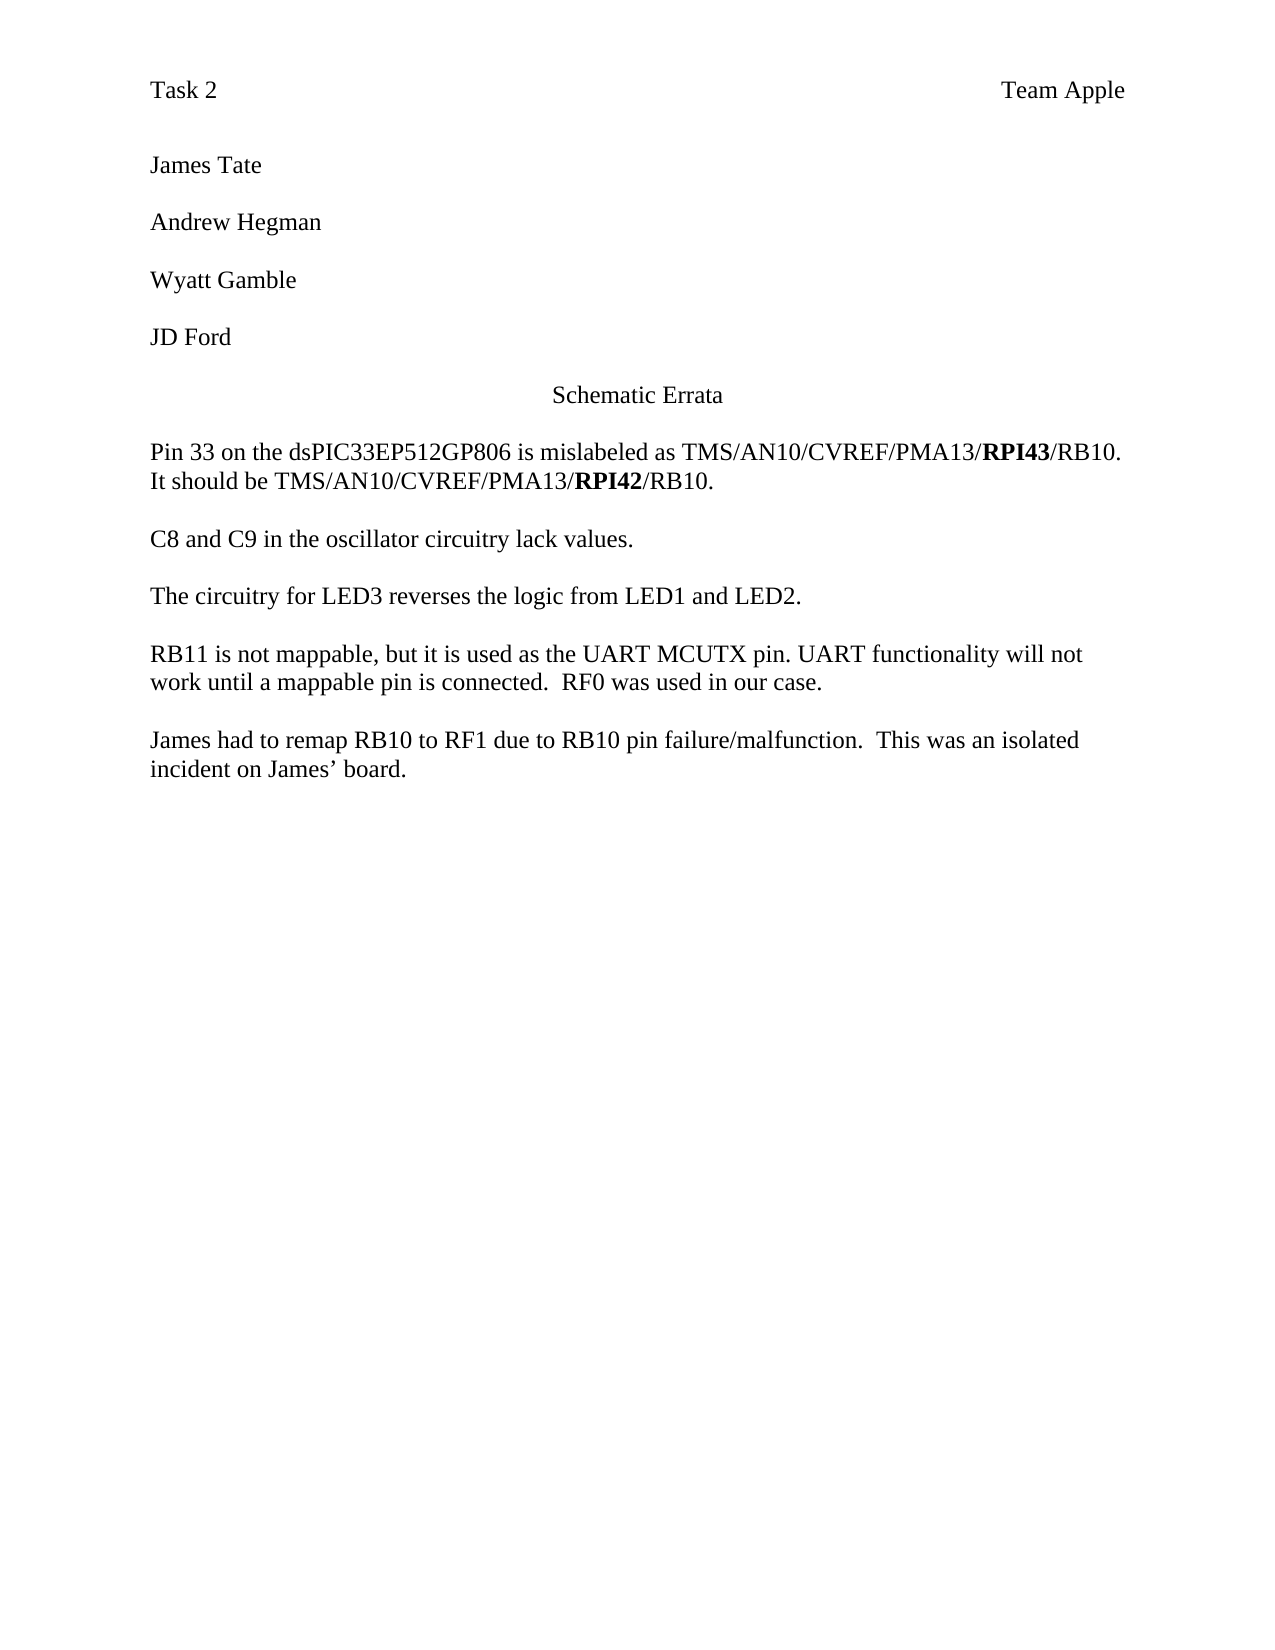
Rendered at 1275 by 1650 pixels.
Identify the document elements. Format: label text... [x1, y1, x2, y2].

text Pin 33 on the dsPIC33EP512GP806 is mislabeled as TMS/AN10/CVREF/PMA13/RPI43/RB10. It should be TMS/AN10/CVREF/PMA13/RPI42/RB10. [150, 437, 1125, 495]
text James had to remap RB10 to RF1 due to RB10 pin failure/malfunction. This was an isolated incident on James’ board. [150, 725, 1125, 782]
text Wyatt Gamble [150, 265, 1125, 294]
text JD Ford [150, 322, 1125, 351]
text Schematic Errata [150, 380, 1125, 409]
text James Tate [150, 150, 1125, 179]
text The circuitry for LED3 reverses the logic from LED1 and LED2. [150, 581, 1125, 610]
text C8 and C9 in the oscillator circuitry lack values. [150, 524, 1125, 552]
text RB11 is not mappable, but it is used as the UART MCUTX pin. UART functionality will not work until a mappable pin is connected. RF0 was used in our case. [150, 639, 1125, 696]
text Andrew Hegman [150, 207, 1125, 236]
